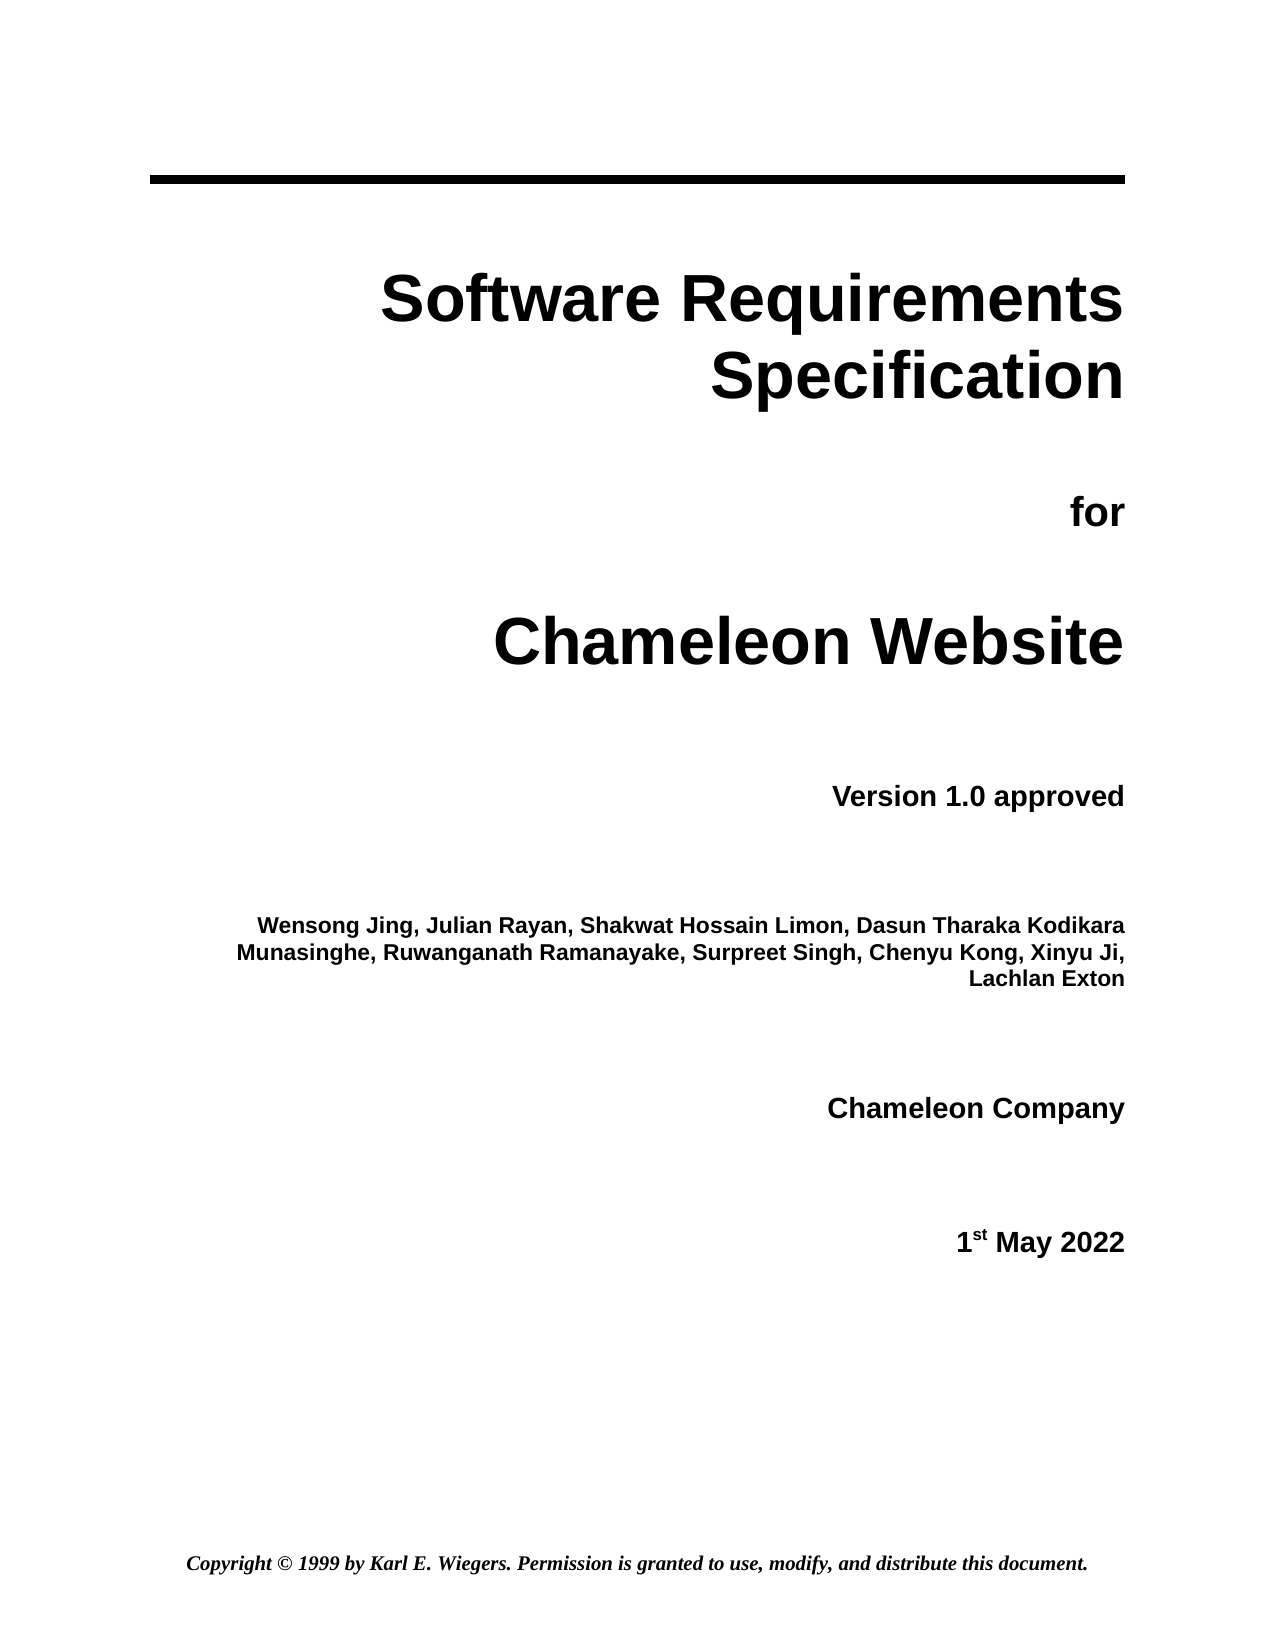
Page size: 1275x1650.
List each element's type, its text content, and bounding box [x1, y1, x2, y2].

text Version 1.0 approved [150, 779, 1125, 812]
title Software Requirements Specification [150, 259, 1125, 413]
text Wensong Jing, Julian Rayan, Shakwat Hossain Limon, Dasun Tharaka Kodikara Munasinghe, Ruwanganath Ramanayake, Surpreet Singh, Chenyu Kong, Xinyu Ji, Lachlan Exton [150, 912, 1125, 992]
title Chameleon Website [150, 602, 1125, 679]
text Chameleon Company [150, 1092, 1125, 1125]
title for [150, 488, 1125, 536]
text 1st May 2022 [150, 1225, 1125, 1259]
